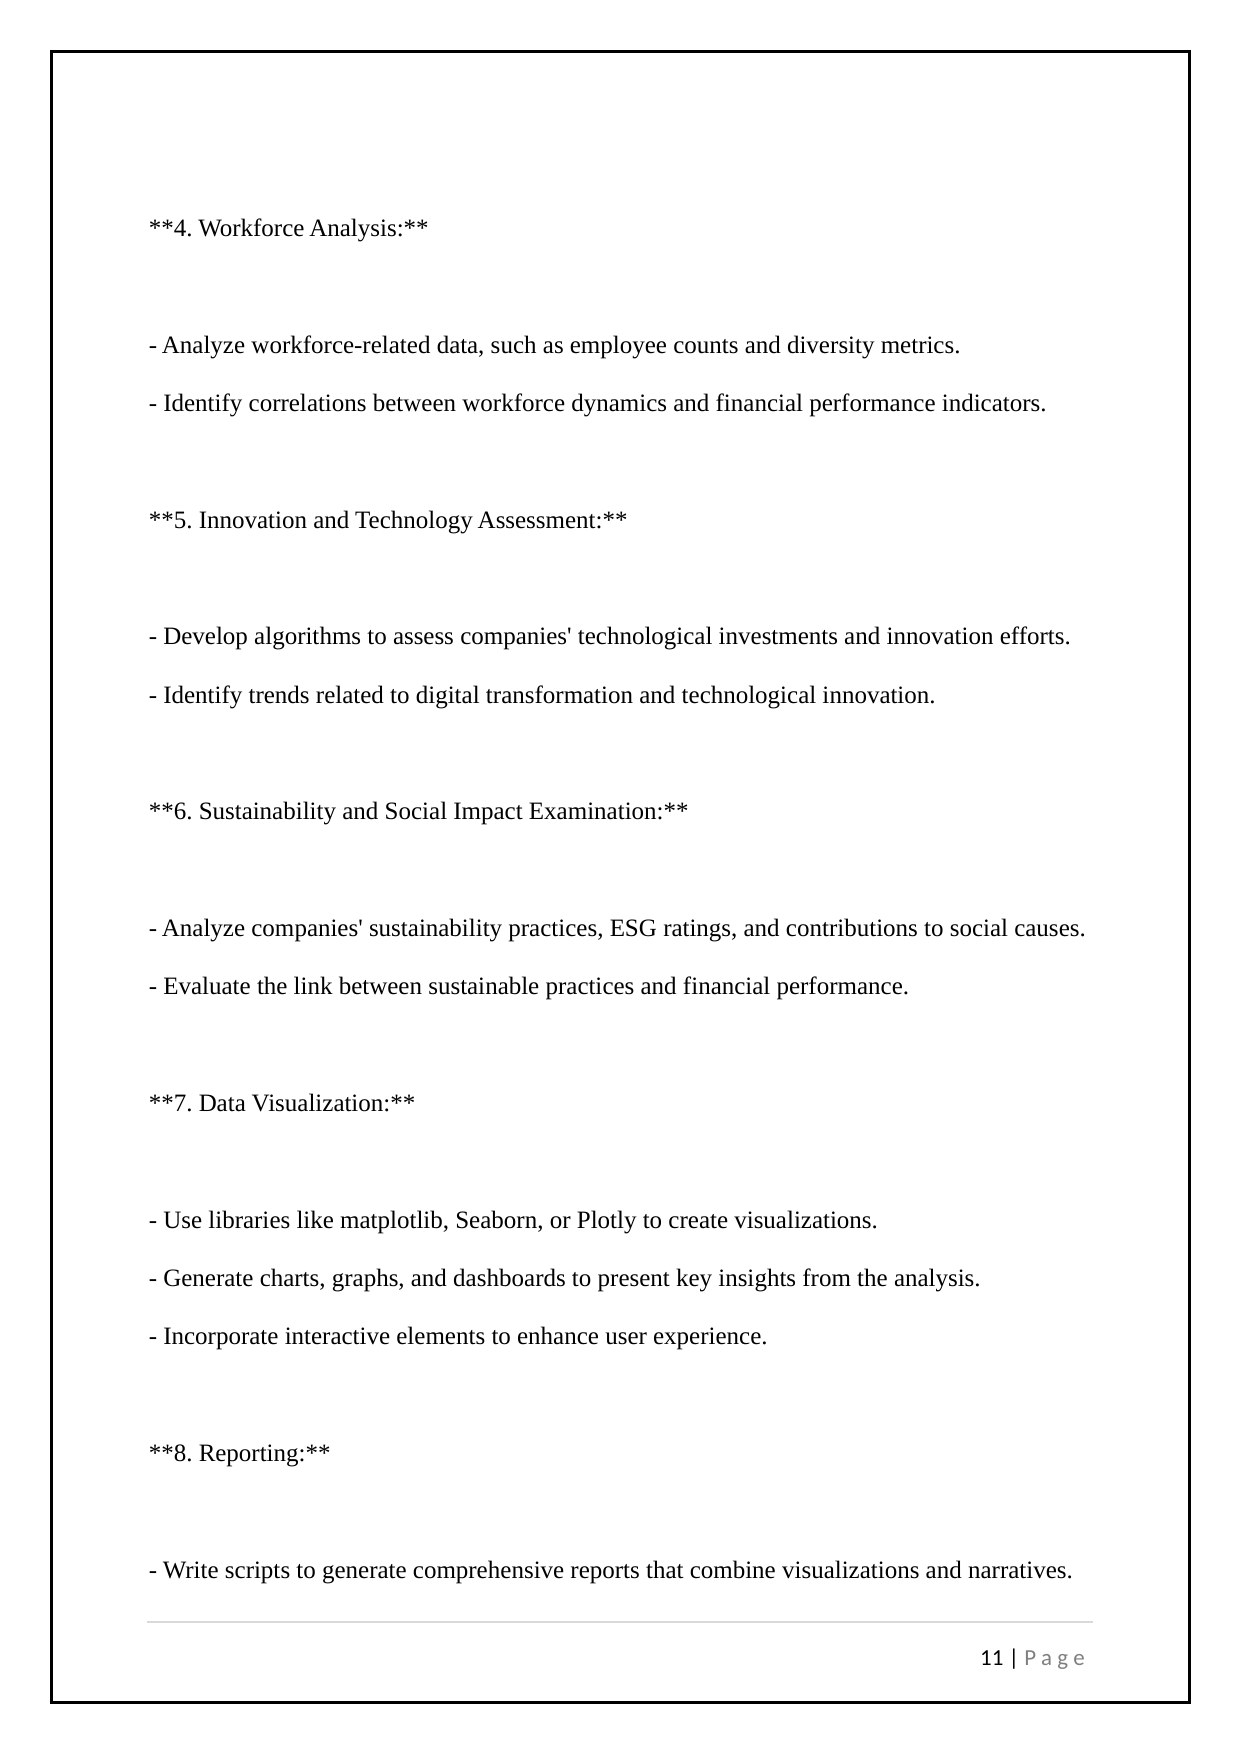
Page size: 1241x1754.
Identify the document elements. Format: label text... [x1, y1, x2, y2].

text - Develop algorithms to assess companies' technological investments and innovation efforts. [148, 621, 1091, 650]
text **8. Reporting:** [148, 1438, 1091, 1467]
text - Analyze companies' sustainability practices, ESG ratings, and contributions to social causes. [148, 913, 1091, 942]
text - Incorporate interactive elements to enhance user experience. [148, 1321, 1091, 1350]
text - Identify trends related to digital transformation and technological innovation. [148, 680, 1091, 708]
text - Analyze workforce-related data, such as employee counts and diversity metrics. [148, 330, 1091, 358]
text - Evaluate the link between sustainable practices and financial performance. [148, 971, 1091, 1000]
text **6. Sustainability and Social Impact Examination:** [148, 796, 1091, 825]
text **4. Workforce Analysis:** [148, 213, 1091, 242]
text **7. Data Visualization:** [148, 1088, 1091, 1117]
text - Use libraries like matplotlib, Seaborn, or Plotly to create visualizations. [148, 1205, 1091, 1233]
text - Write scripts to generate comprehensive reports that combine visualizations and narratives. [148, 1555, 1091, 1583]
text - Generate charts, graphs, and dashboards to present key insights from the analysis. [148, 1263, 1091, 1292]
text - Identify correlations between workforce dynamics and financial performance indicators. [148, 388, 1091, 417]
text **5. Innovation and Technology Assessment:** [148, 505, 1091, 533]
